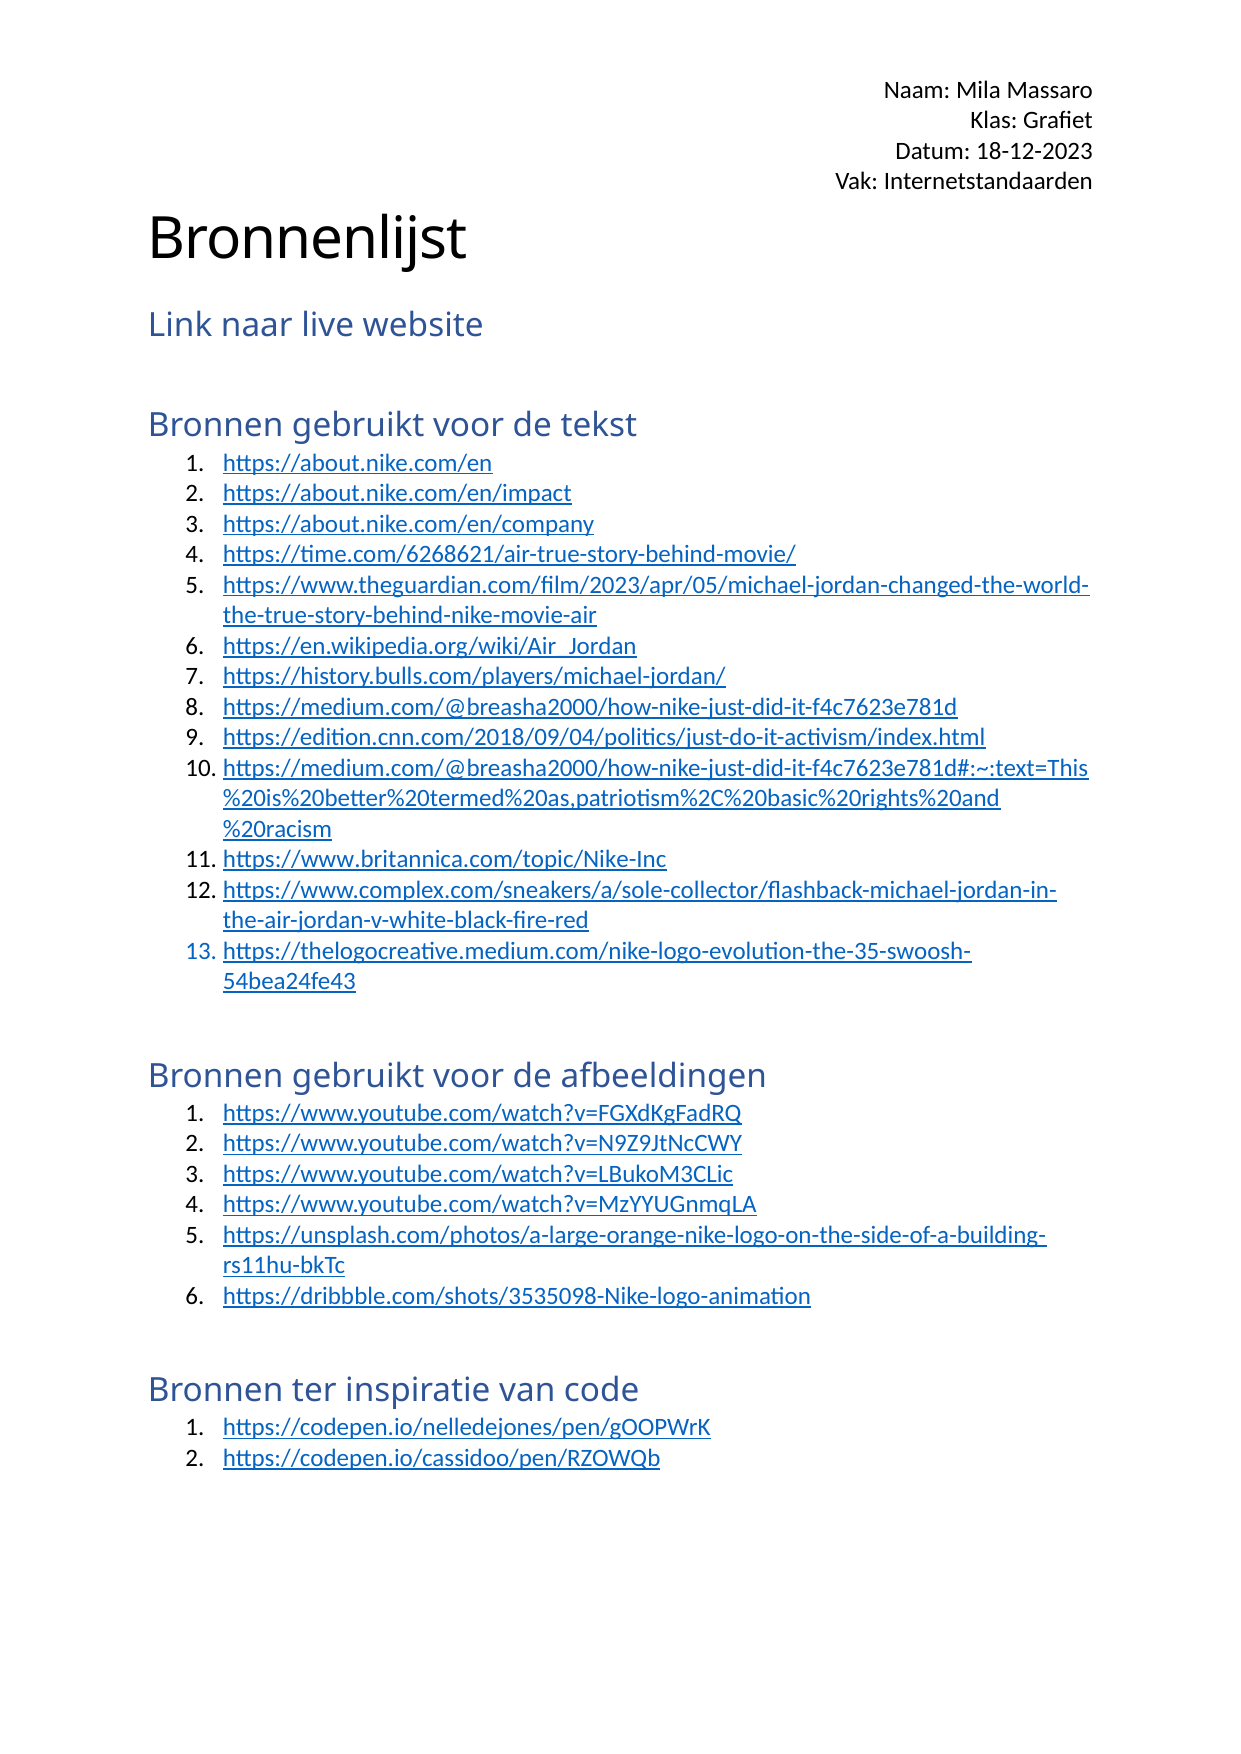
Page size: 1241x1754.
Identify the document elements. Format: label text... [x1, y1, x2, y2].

list https://www.youtube.com/watch?v=LBukoM3CLic [185, 1158, 1093, 1188]
subtitle Link naar live website [148, 300, 1093, 346]
list https://unsplash.com/photos/a-large-orange-nike-logo-on-the-side-of-a-building-rs11hu-bkTc [185, 1219, 1093, 1280]
list https://medium.com/@breasha2000/how-nike-just-did-it-f4c7623e781d#:~:text=This%20is%20better%20termed%20as,patriotism%2C%20basic%20rights%20and%20racism [185, 752, 1093, 843]
list https://dribbble.com/shots/3535098-Nike-logo-animation [185, 1280, 1093, 1311]
list https://about.nike.com/en [185, 447, 1093, 477]
title Bronnenlijst [148, 196, 1093, 275]
list https://www.youtube.com/watch?v=FGXdKgFadRQ [185, 1097, 1093, 1127]
list https://medium.com/@breasha2000/how-nike-just-did-it-f4c7623e781d [185, 691, 1093, 721]
list https://www.theguardian.com/film/2023/apr/05/michael-jordan-changed-the-world-the-true-story-behind-nike-movie-air [185, 569, 1093, 630]
list https://codepen.io/nelledejones/pen/gOOPWrK [185, 1412, 1093, 1442]
list https://www.britannica.com/topic/Nike-Inc [185, 843, 1093, 874]
list https://codepen.io/cassidoo/pen/RZOWQb [185, 1442, 1093, 1473]
list https://thelogocreative.medium.com/nike-logo-evolution-the-35-swoosh-54bea24fe43 [185, 935, 1093, 996]
list https://about.nike.com/en/impact [185, 477, 1093, 508]
list https://www.youtube.com/watch?v=N9Z9JtNcCWY [185, 1127, 1093, 1158]
subtitle Bronnen gebruikt voor de afbeeldingen [148, 1052, 1093, 1097]
list https://www.youtube.com/watch?v=MzYYUGnmqLA [185, 1188, 1093, 1219]
subtitle Bronnen ter inspiratie van code [148, 1366, 1093, 1412]
subtitle Bronnen gebruikt voor de tekst [148, 401, 1093, 447]
list https://www.complex.com/sneakers/a/sole-collector/flashback-michael-jordan-in-the-air-jordan-v-white-black-fire-red [185, 874, 1093, 935]
list https://history.bulls.com/players/michael-jordan/ [185, 660, 1093, 691]
list https://time.com/6268621/air-true-story-behind-movie/ [185, 538, 1093, 569]
list https://en.wikipedia.org/wiki/Air_Jordan [185, 630, 1093, 660]
list https://about.nike.com/en/company [185, 508, 1093, 538]
list https://edition.cnn.com/2018/09/04/politics/just-do-it-activism/index.html [185, 721, 1093, 752]
